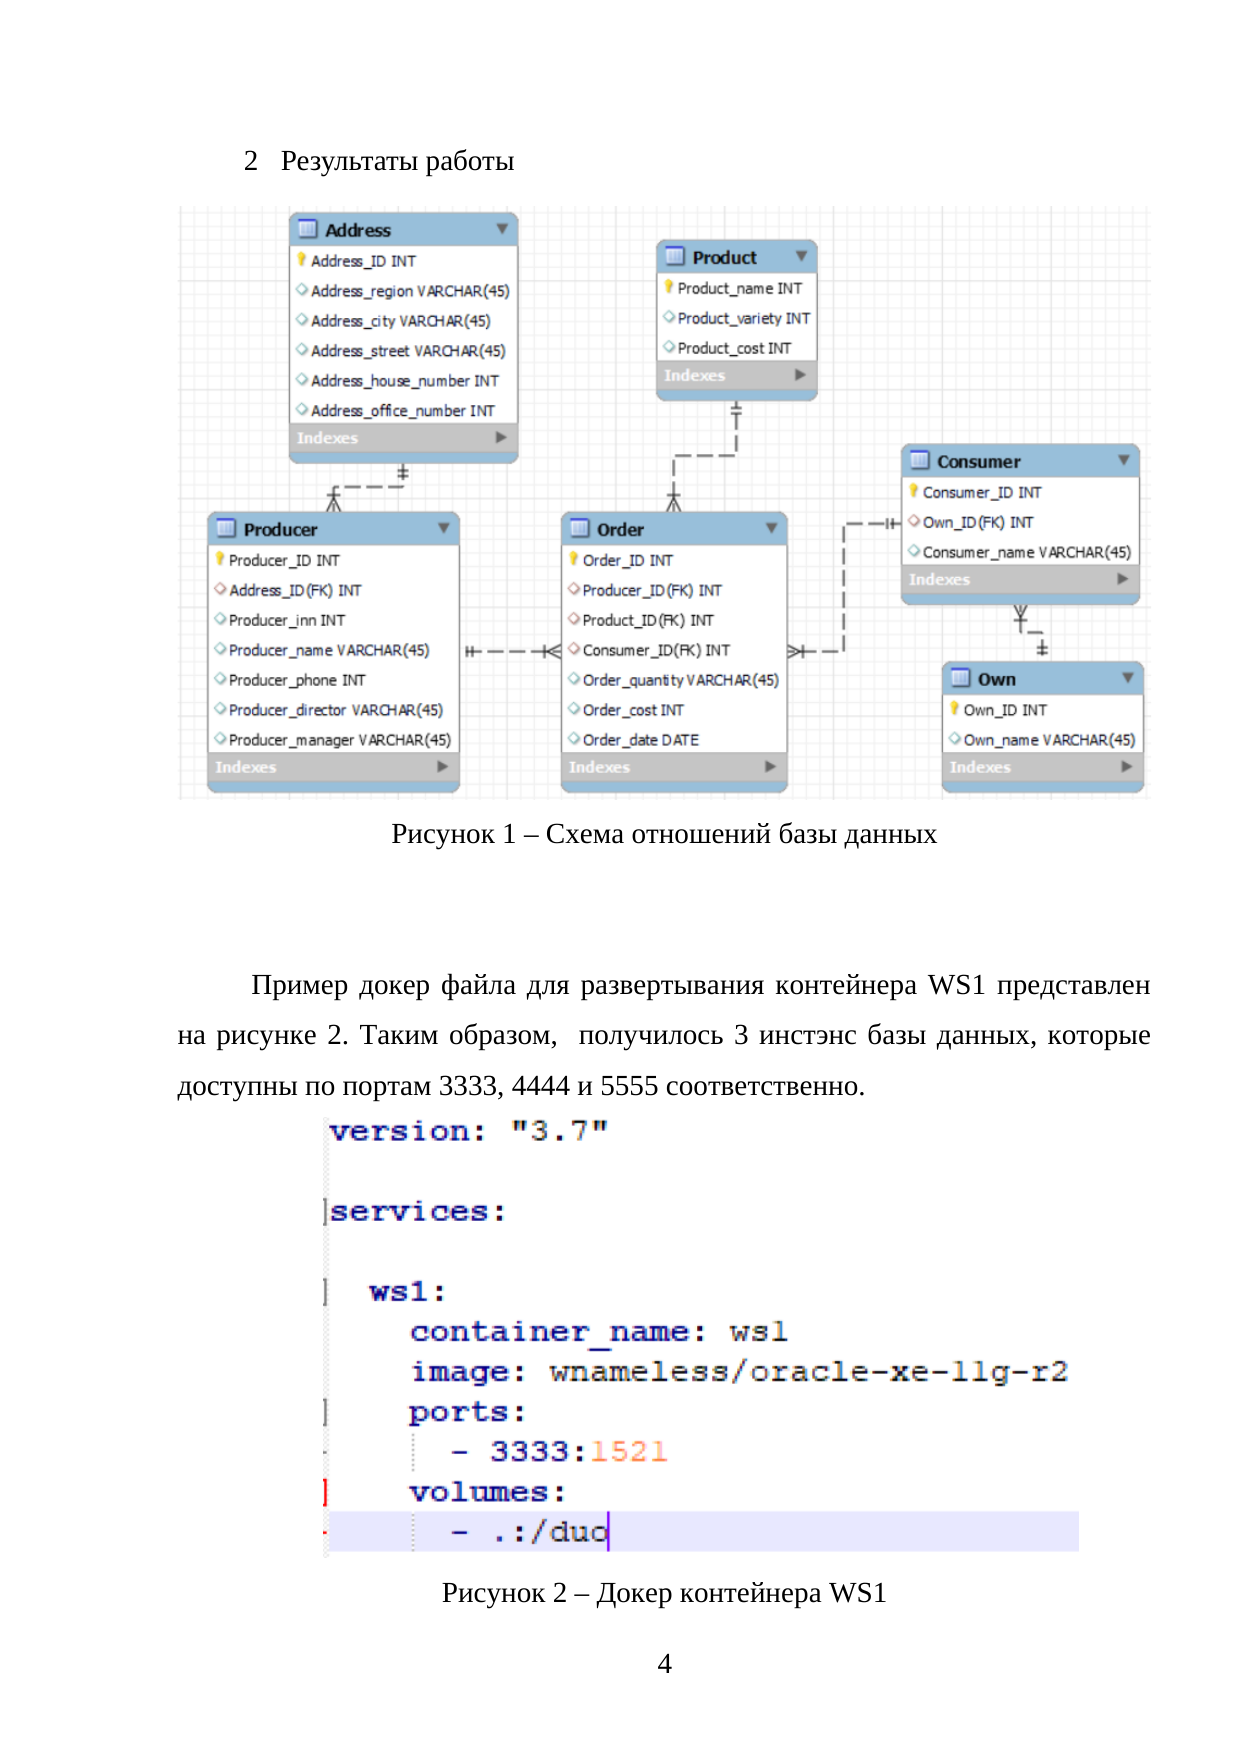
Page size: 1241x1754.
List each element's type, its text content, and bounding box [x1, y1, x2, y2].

picture [323, 1117, 1079, 1558]
text Пример докер файла для развертывания контейнера WS1 представлен на рисунке 2. Таким образом, получилось 3 инстэнс базы данных, которые доступны по портам 3333, 4444 и 5555 соответственно. [177, 967, 1152, 1101]
picture [177, 206, 1152, 800]
text Результаты работы [207, 143, 1152, 177]
text Рисунок 1 – Схема отношений базы данных [177, 800, 1152, 850]
